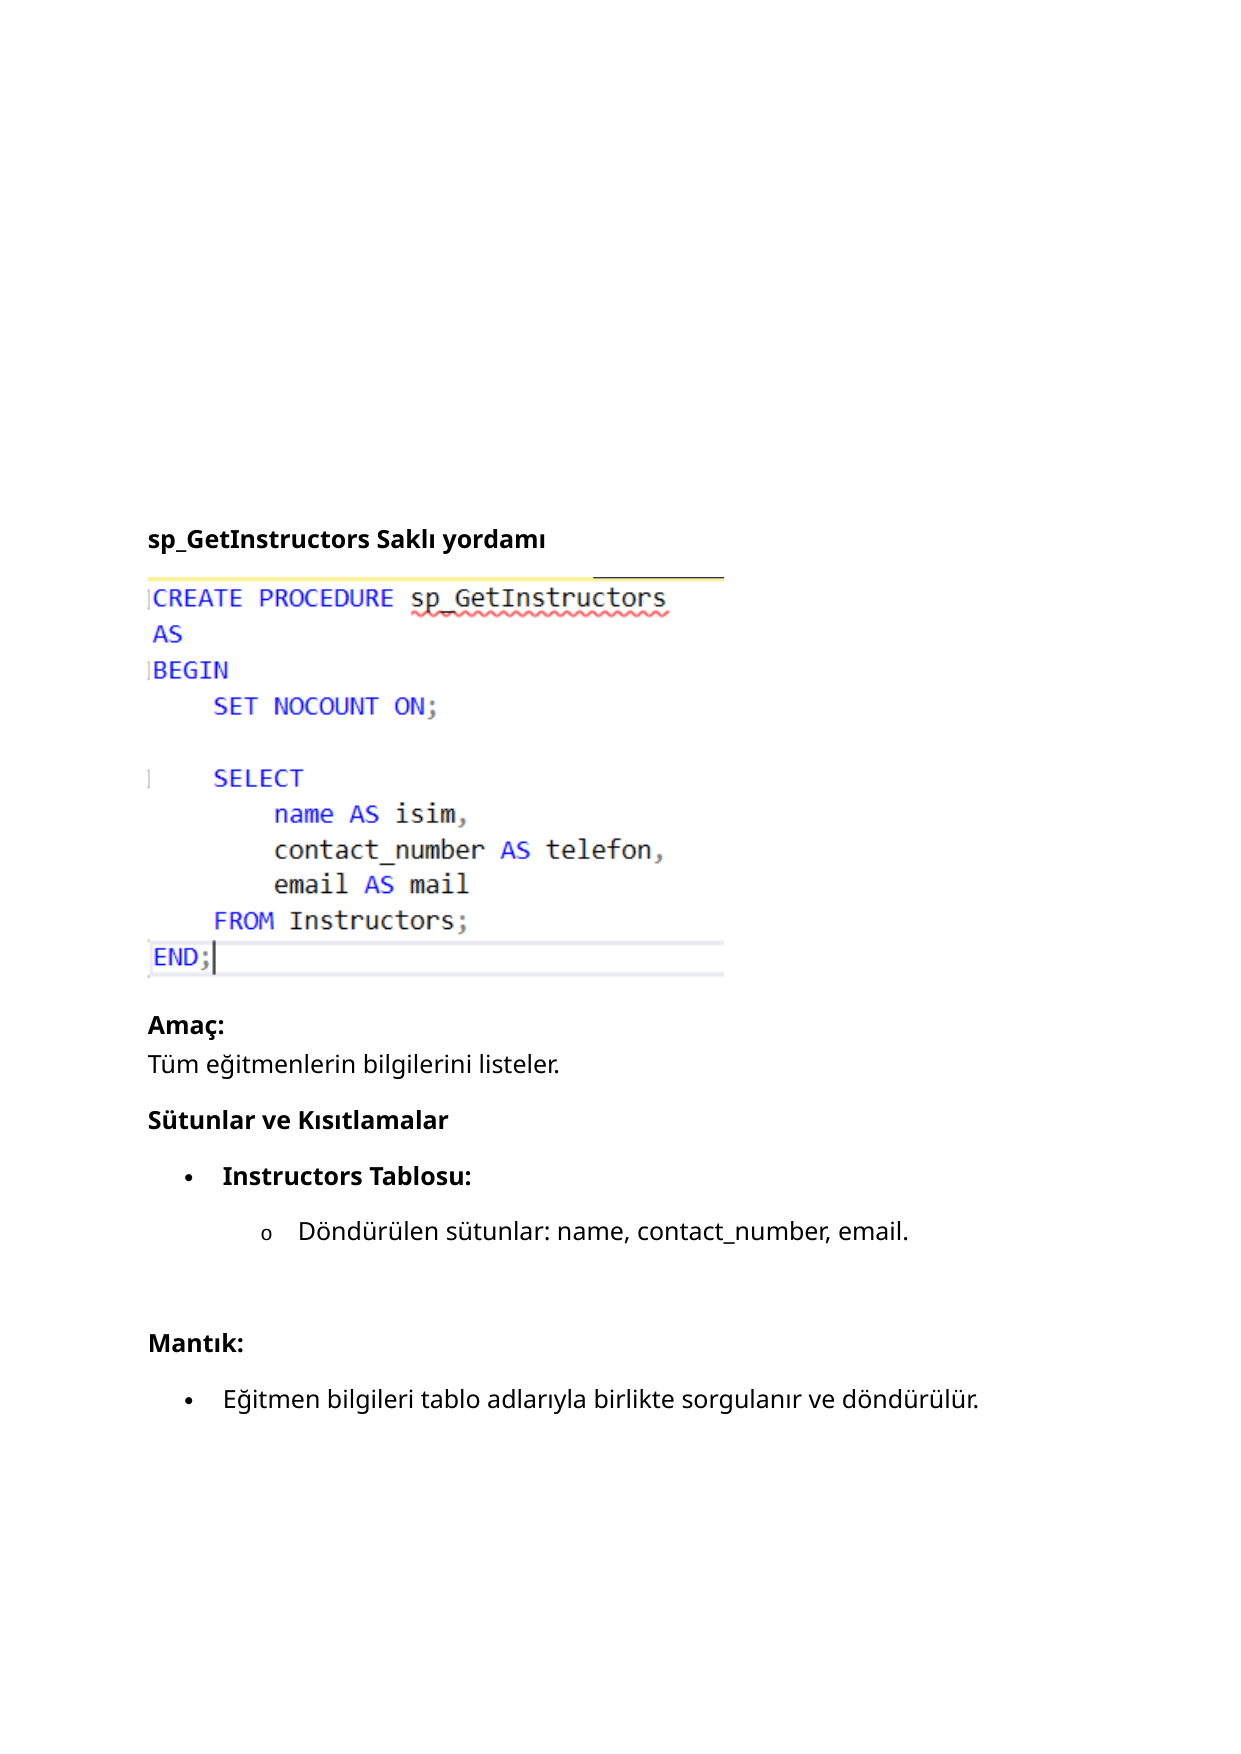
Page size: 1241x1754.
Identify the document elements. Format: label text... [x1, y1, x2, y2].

list Döndürülen sütunlar: name, contact_number, email. [260, 1214, 1093, 1248]
picture [147, 577, 725, 986]
list Eğitmen bilgileri tablo adlarıyla birlikte sorgulanır ve döndürülür. [185, 1381, 1093, 1416]
text Mantık: [148, 1326, 1093, 1360]
text Sütunlar ve Kısıtlamalar [148, 1102, 1093, 1136]
text sp_GetInstructors Saklı yordamı [148, 522, 1093, 556]
list Instructors Tablosu: [185, 1158, 1093, 1192]
text Amaç: Tüm eğitmenlerin bilgilerini listeler. [148, 1007, 1093, 1081]
